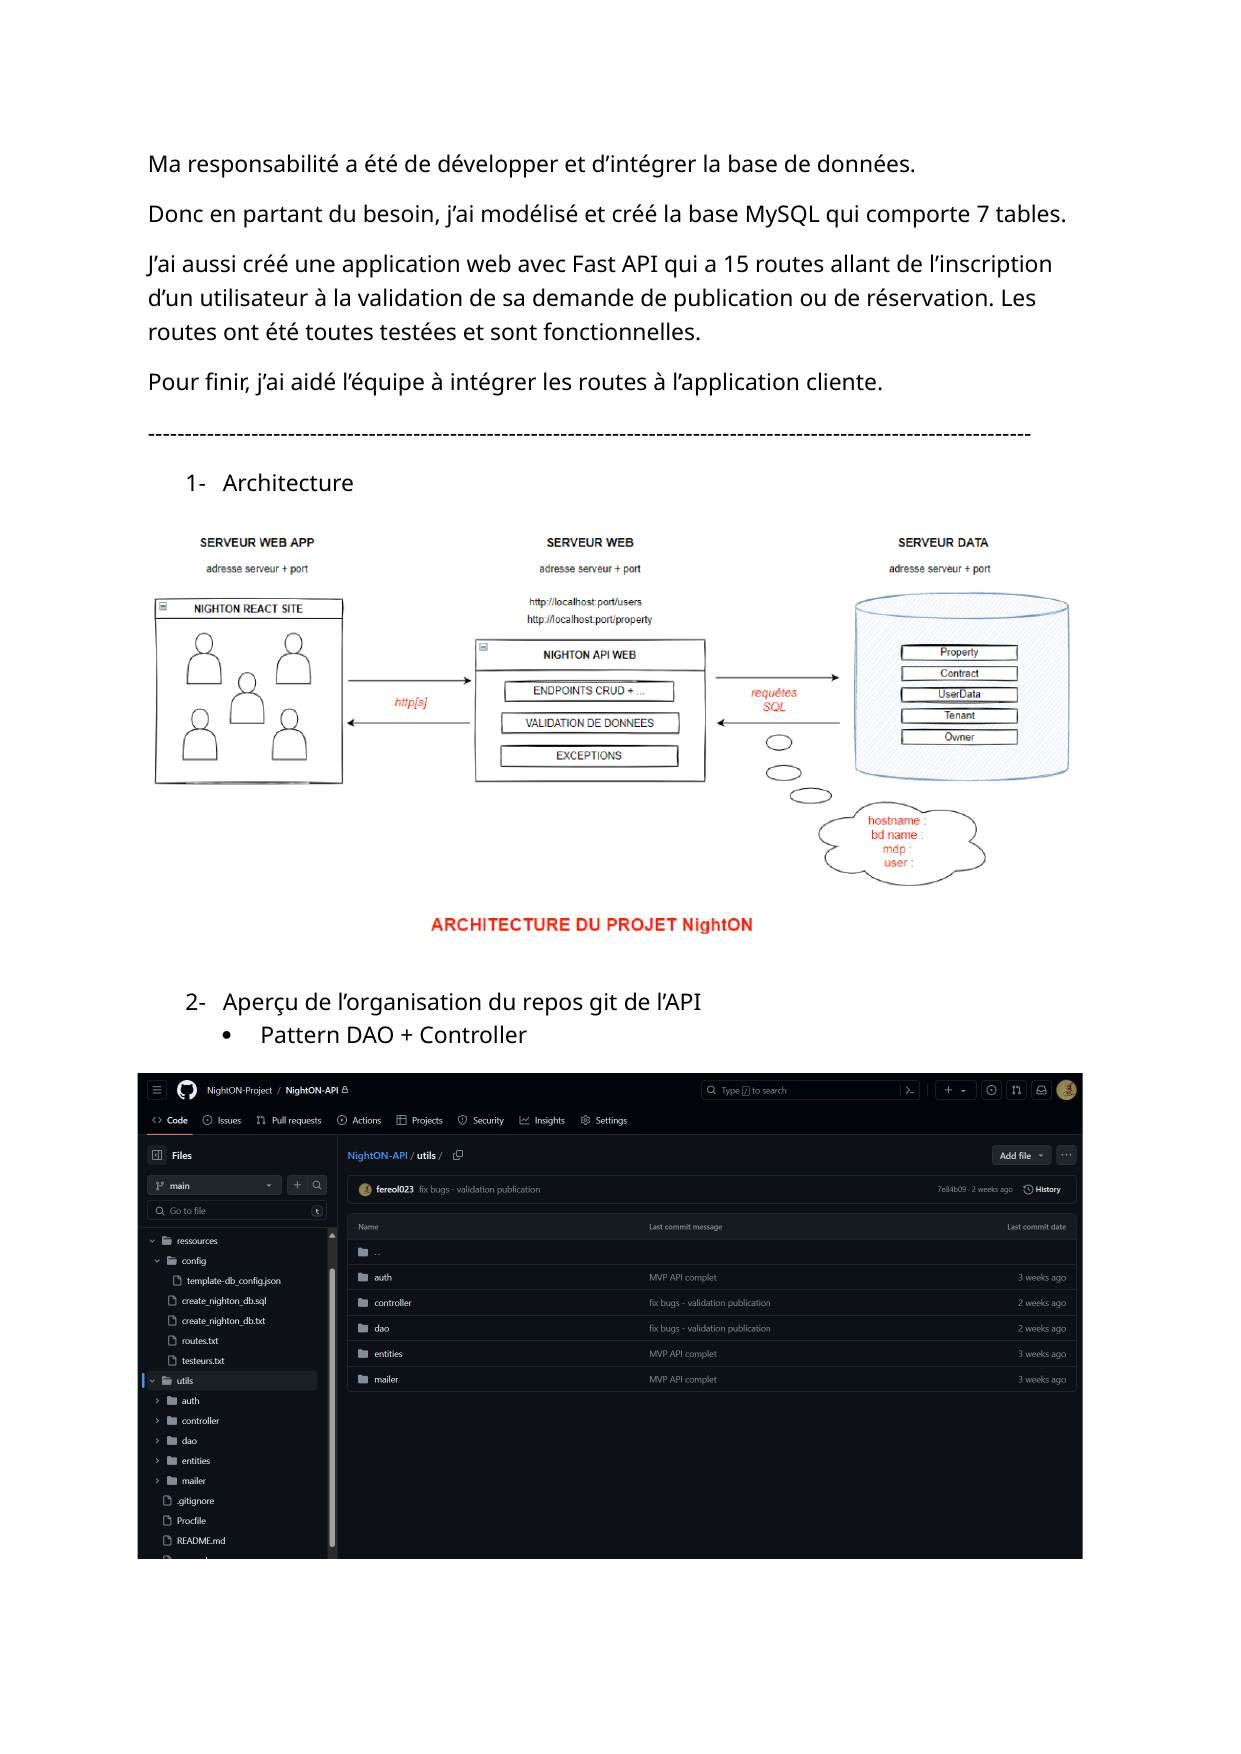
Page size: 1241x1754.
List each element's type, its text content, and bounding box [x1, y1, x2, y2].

text Ma responsabilité a été de développer et d’intégrer la base de données. [148, 148, 1093, 179]
text Pour finir, j’ai aidé l’équipe à intégrer les routes à l’application cliente. [148, 366, 1093, 398]
text ------------------------------------------------------------------------------------------------------------------------ [148, 417, 1093, 448]
list Architecture [185, 467, 1093, 498]
picture [137, 520, 1083, 947]
list Aperçu de l’organisation du repos git de l’API [185, 986, 1093, 1017]
text Donc en partant du besoin, j’ai modélisé et créé la base MySQL qui comporte 7 tables. [148, 198, 1093, 229]
list Pattern DAO + Controller [223, 1019, 1093, 1051]
picture [137, 1073, 1083, 1559]
text J’ai aussi créé une application web avec Fast API qui a 15 routes allant de l’inscription d’un utilisateur à la validation de sa demande de publication ou de réservation. Les routes ont été toutes testées et sont fonctionnelles. [148, 248, 1093, 347]
